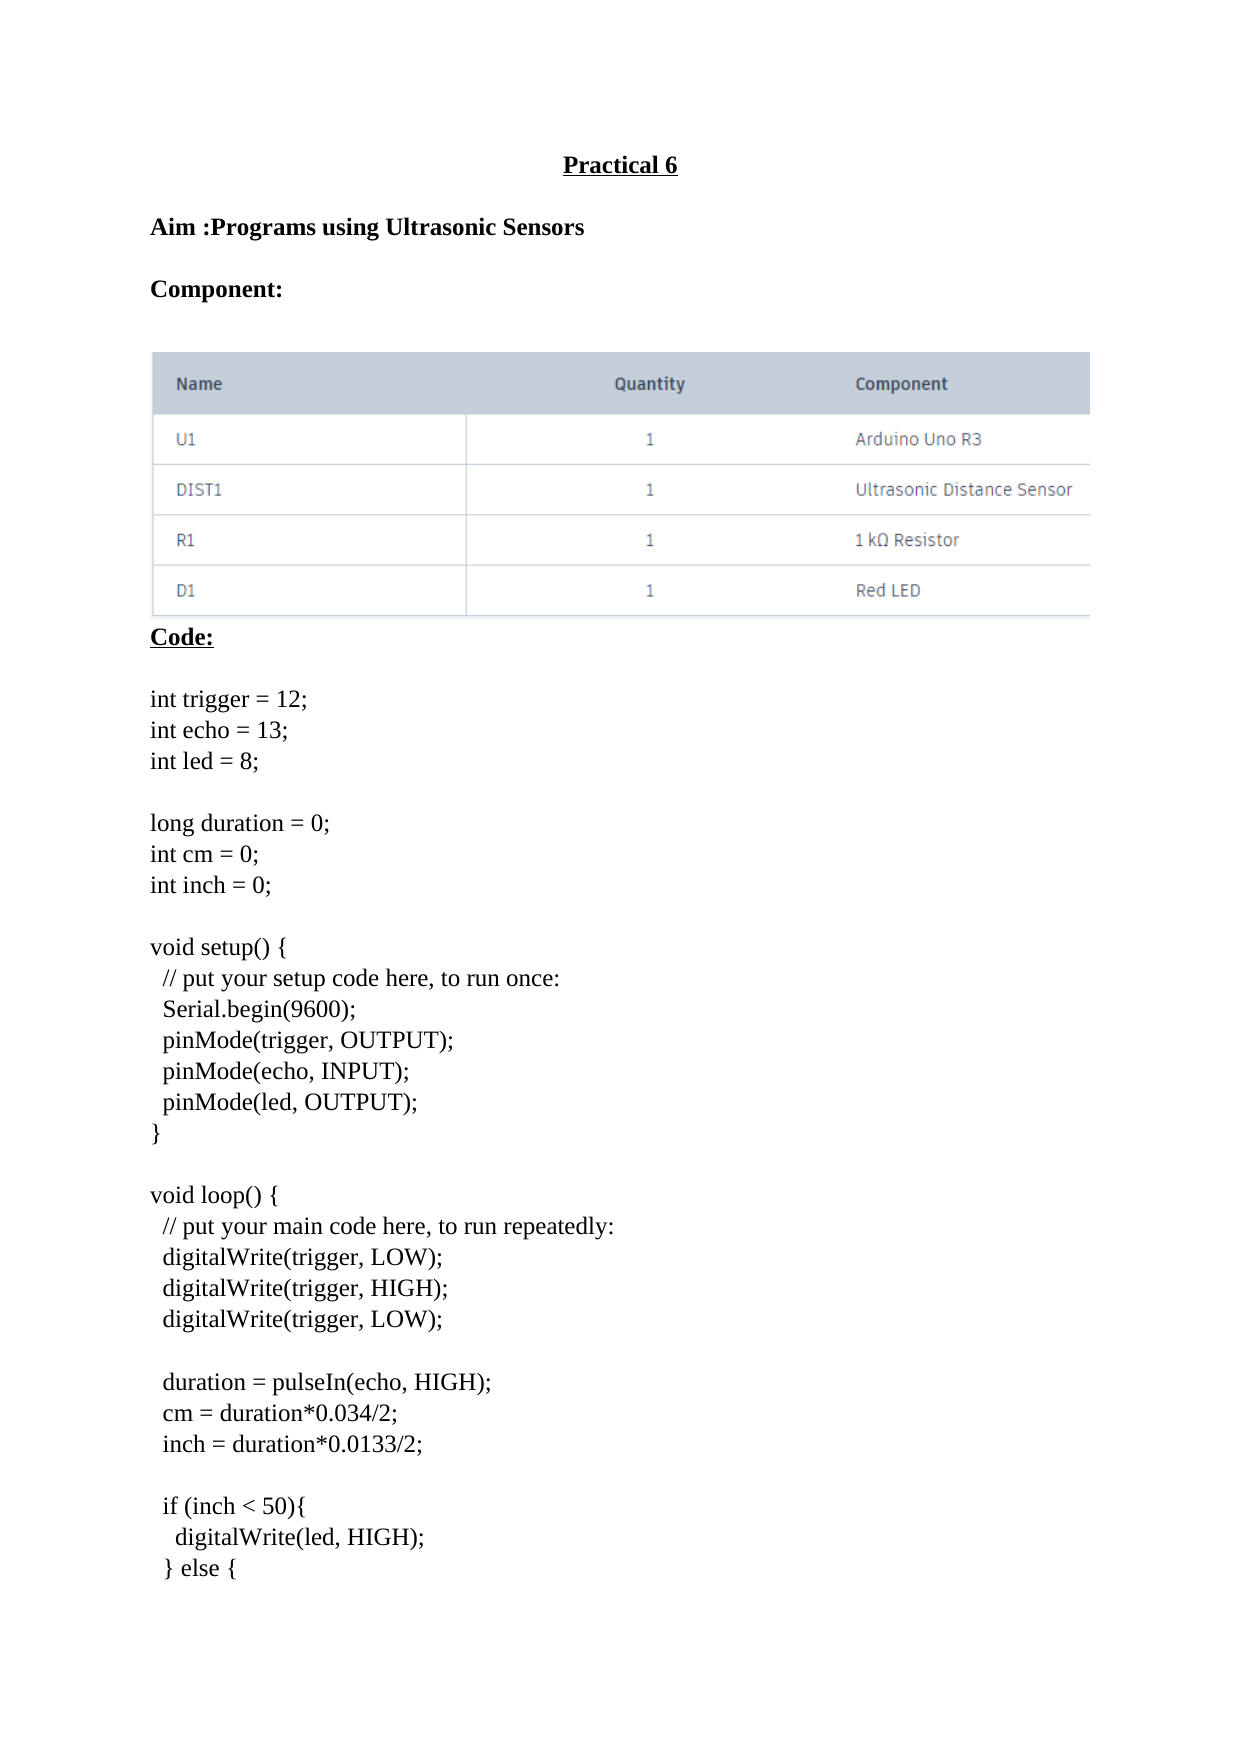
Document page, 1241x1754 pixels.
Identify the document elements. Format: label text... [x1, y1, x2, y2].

text inch = duration*0.0133/2; [150, 1429, 1090, 1457]
text int led = 8; [150, 746, 1090, 774]
text pinMode(echo, INPUT); [150, 1056, 1090, 1085]
text Code: [150, 622, 1090, 650]
text Component: [150, 274, 1090, 303]
text Practical 6 [150, 150, 1090, 179]
text Serial.begin(9600); [150, 994, 1090, 1023]
text cm = duration*0.034/2; [150, 1398, 1090, 1426]
text int cm = 0; [150, 839, 1090, 868]
text // put your main code here, to run repeatedly: [150, 1211, 1090, 1240]
text pinMode(led, OUTPUT); [150, 1087, 1090, 1116]
text // put your setup code here, to run once: [150, 963, 1090, 992]
text } else { [150, 1553, 1090, 1582]
text digitalWrite(trigger, LOW); [150, 1242, 1090, 1271]
text duration = pulseIn(echo, HIGH); [150, 1367, 1090, 1395]
text pinMode(trigger, OUTPUT); [150, 1025, 1090, 1054]
text int trigger = 12; [150, 684, 1090, 712]
text Aim :Programs using Ultrasonic Sensors [150, 212, 1090, 241]
text if (inch < 50){ [150, 1491, 1090, 1519]
text void loop() { [150, 1180, 1090, 1209]
text } [150, 1118, 1090, 1147]
text long duration = 0; [150, 808, 1090, 837]
text int inch = 0; [150, 870, 1090, 899]
text int echo = 13; [150, 715, 1090, 743]
text void setup() { [150, 932, 1090, 961]
picture [150, 352, 1091, 620]
text digitalWrite(trigger, LOW); [150, 1304, 1090, 1333]
text digitalWrite(trigger, HIGH); [150, 1273, 1090, 1302]
text digitalWrite(led, HIGH); [150, 1522, 1090, 1551]
